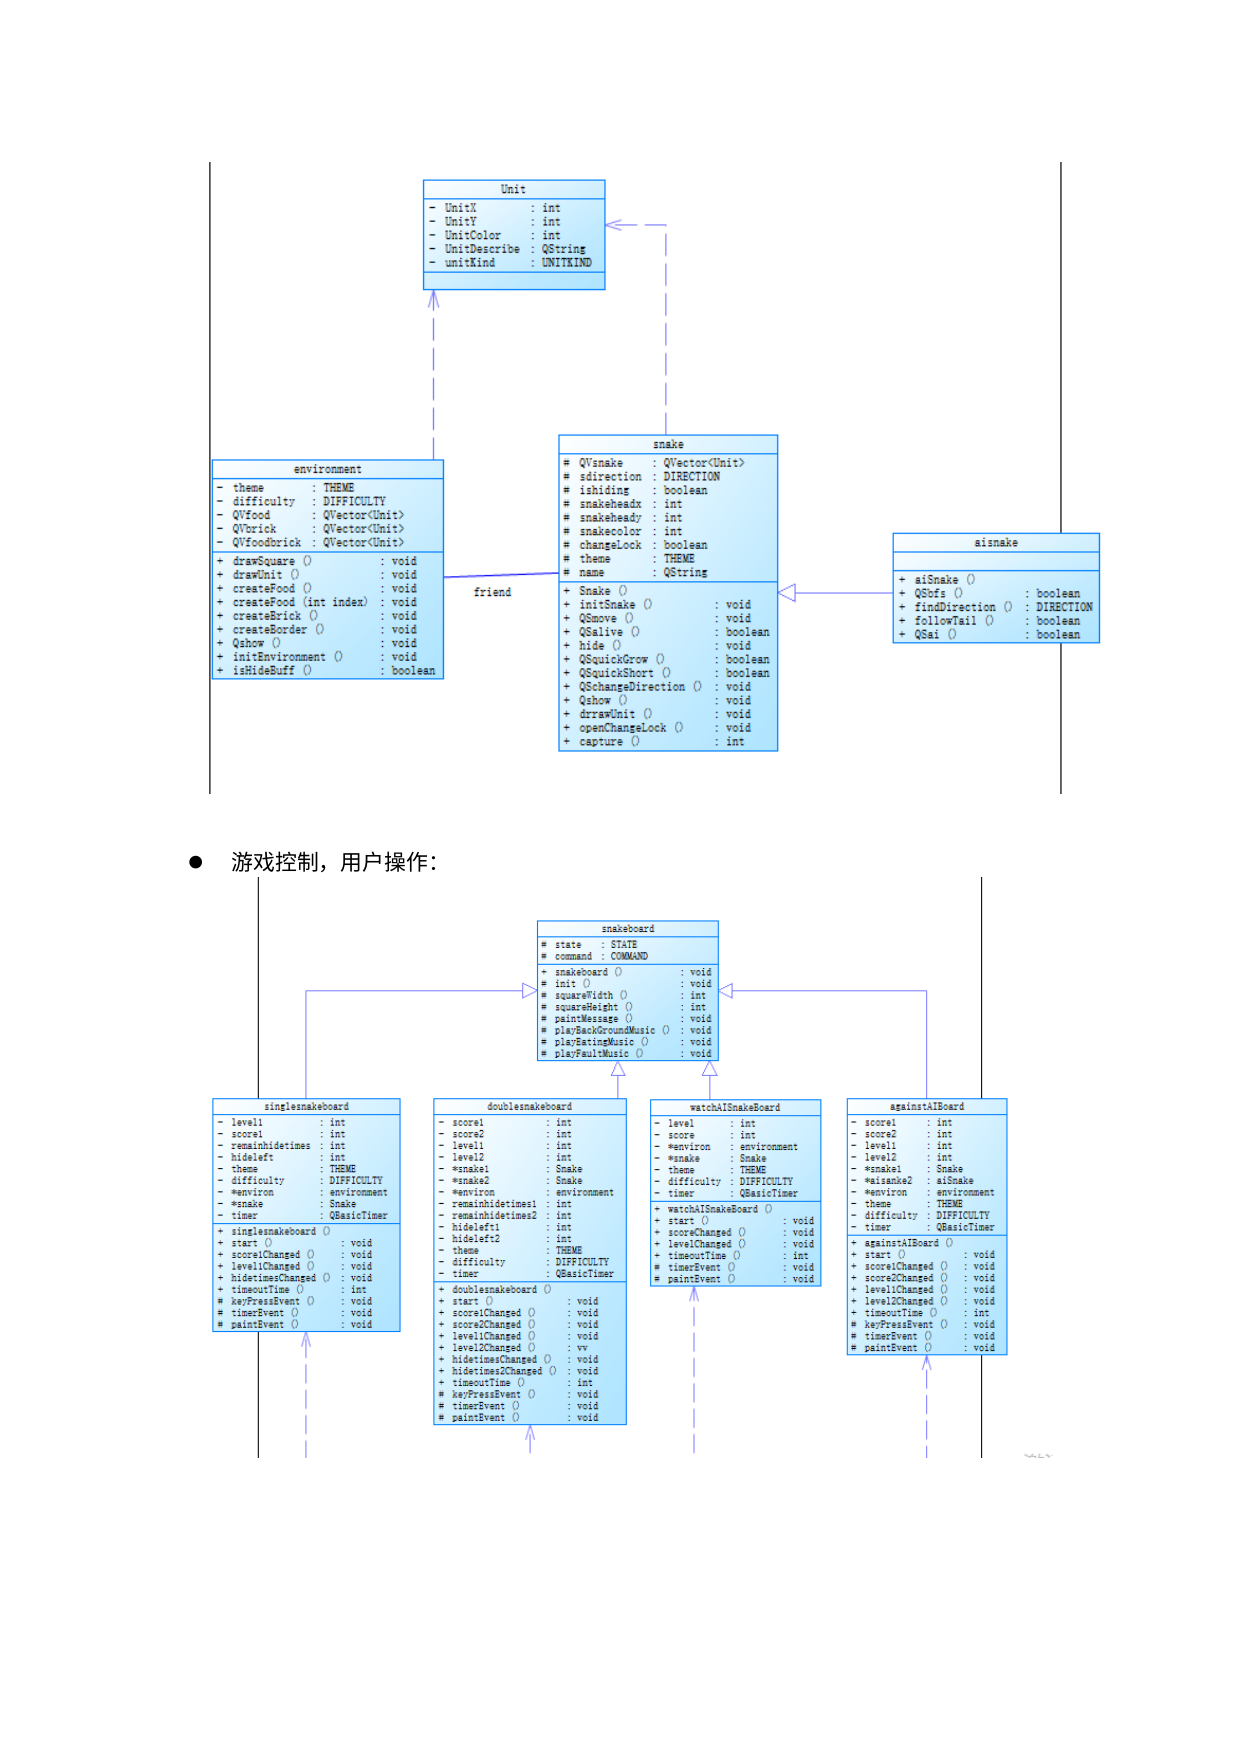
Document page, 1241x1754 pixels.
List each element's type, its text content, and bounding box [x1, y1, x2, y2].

list 游戏控制，用户操作： [187, 844, 1053, 877]
picture [187, 162, 1135, 794]
picture [187, 877, 1053, 1458]
